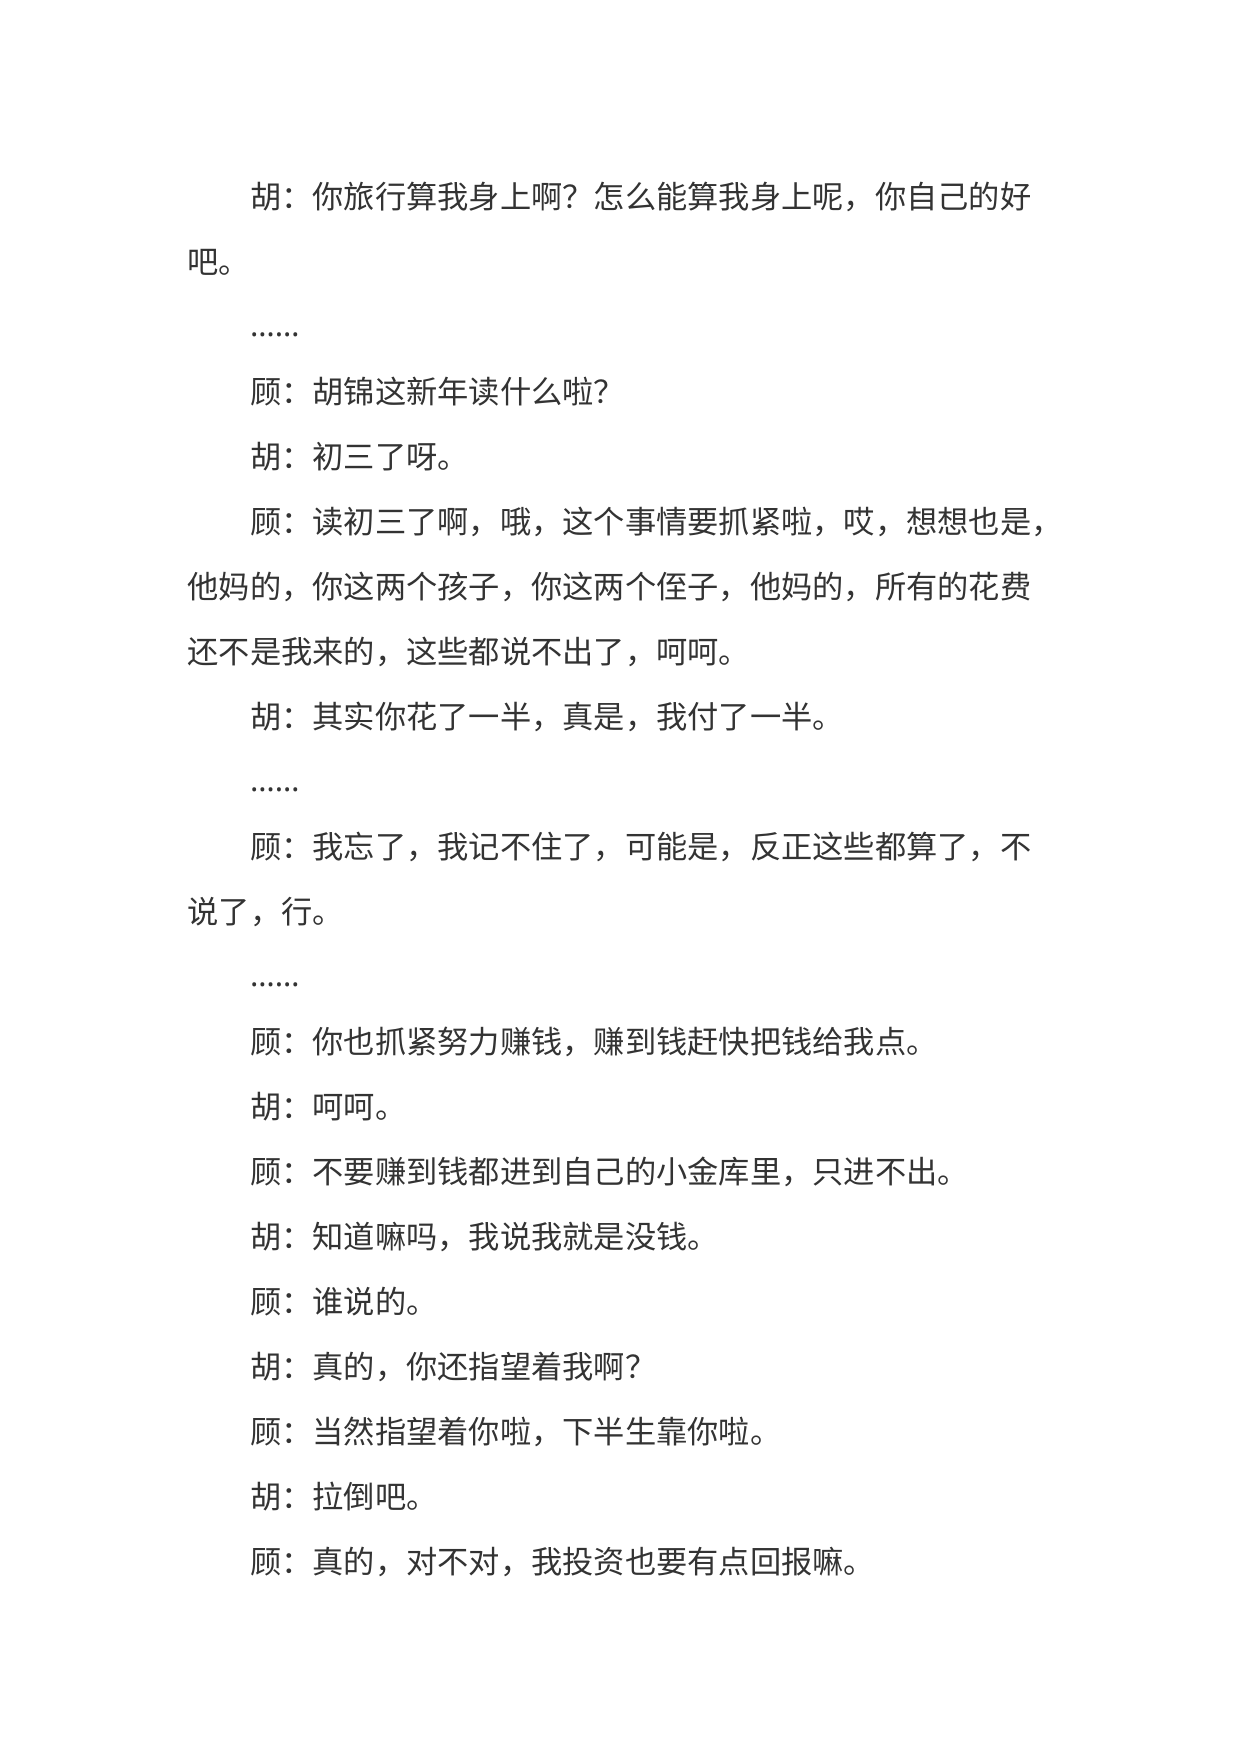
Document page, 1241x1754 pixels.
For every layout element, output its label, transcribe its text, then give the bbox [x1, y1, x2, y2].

text 顾：不要赚到钱都进到自己的小金库里，只进不出。 [187, 1137, 1053, 1202]
text 顾：你也抓紧努力赚钱，赚到钱赶快把钱给我点。 [187, 1007, 1053, 1072]
text 胡：你旅行算我身上啊？怎么能算我身上呢，你自己的好吧。 [187, 162, 1053, 292]
text 顾：谁说的。 [187, 1267, 1053, 1332]
text 胡：其实你花了一半，真是，我付了一半。 [187, 682, 1053, 747]
text 顾：当然指望着你啦，下半生靠你啦。 [187, 1397, 1053, 1462]
text 胡：呵呵。 [187, 1072, 1053, 1137]
text 顾：我忘了，我记不住了，可能是，反正这些都算了，不说了，行。 [187, 812, 1053, 942]
text 顾：读初三了啊，哦，这个事情要抓紧啦，哎，想想也是，他妈的，你这两个孩子，你这两个侄子，他妈的，所有的花费还不是我来的，这些都说不出了，呵呵。 [187, 487, 1053, 682]
text …… [187, 292, 1053, 357]
text 顾：胡锦这新年读什么啦？ [187, 357, 1053, 422]
text 胡：真的，你还指望着我啊？ [187, 1332, 1053, 1397]
text 胡：初三了呀。 [187, 422, 1053, 487]
text 顾：真的，对不对，我投资也要有点回报嘛。 [187, 1527, 1053, 1592]
text …… [187, 747, 1053, 812]
text 胡：拉倒吧。 [187, 1462, 1053, 1527]
text …… [187, 942, 1053, 1007]
text 胡：知道嘛吗，我说我就是没钱。 [187, 1202, 1053, 1267]
